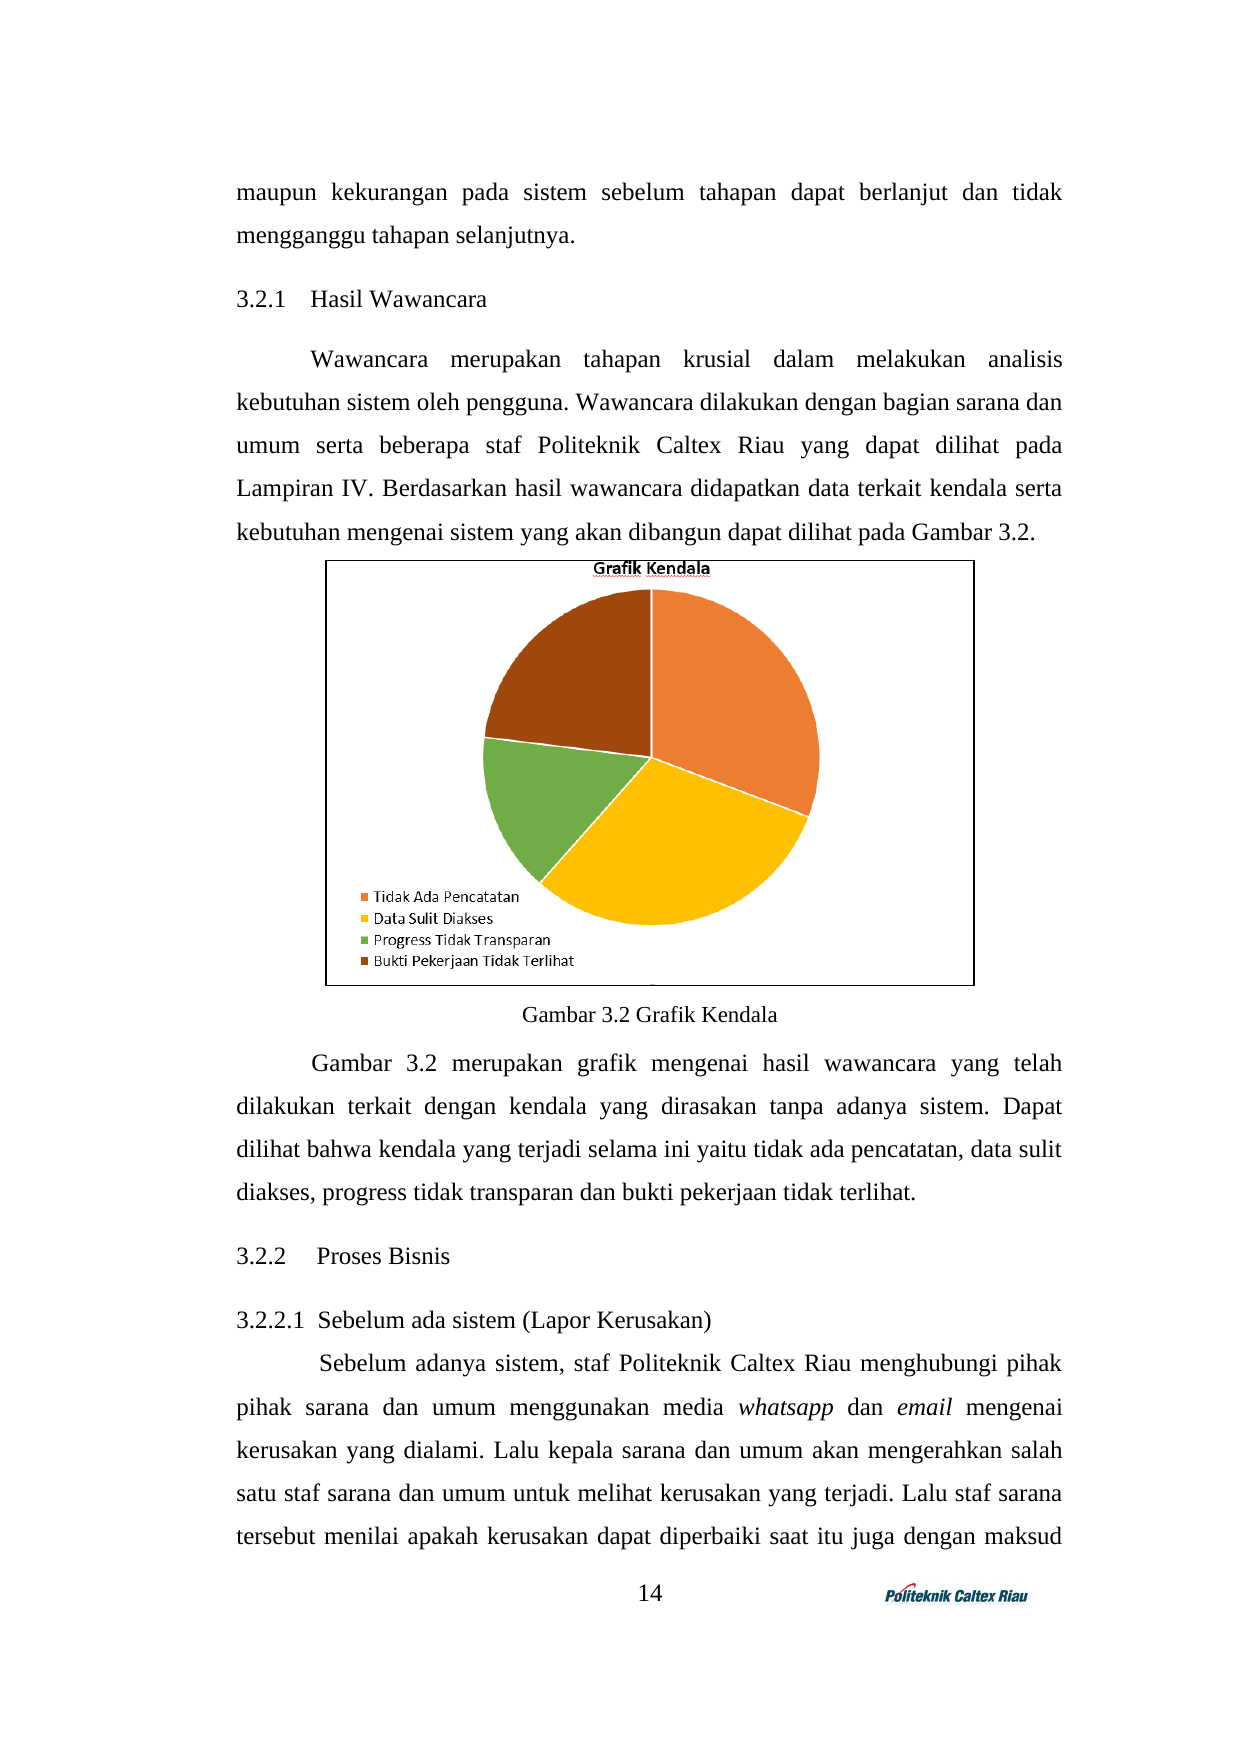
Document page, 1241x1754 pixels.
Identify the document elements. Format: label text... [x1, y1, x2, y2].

text Wawancara merupakan tahapan krusial dalam melakukan analisis kebutuhan sistem oleh pengguna. Wawancara dilakukan dengan bagian sarana dan umum serta beberapa staf Politeknik Caltex Riau yang dapat dilihat pada Lampiran IV. Berdasarkan hasil wawancara didapatkan data terkait kendala serta kebutuhan mengenai sistem yang akan dibangun dapat dilihat pada Gambar 3.2. [236, 344, 1063, 545]
text Gambar 3.2 merupakan grafik mengenai hasil wawancara yang telah dilakukan terkait dengan kendala yang dirasakan tanpa adanya sistem. Dapat dilihat bahwa kendala yang terjadi selama ini yaitu tidak ada pencatatan, data sulit diakses, progress tidak transparan dan bukti pekerjaan tidak terlihat. [236, 1048, 1063, 1206]
subtitle Hasil Wawancara [236, 284, 1063, 313]
picture [882, 1581, 1030, 1607]
subtitle Proses Bisnis [236, 1241, 1063, 1270]
text Gambar 3.2 Grafik Kendala [236, 1001, 1063, 1027]
subtitle Sebelum ada sistem (Lapor Kerusakan) [236, 1305, 1063, 1334]
picture [327, 561, 973, 985]
